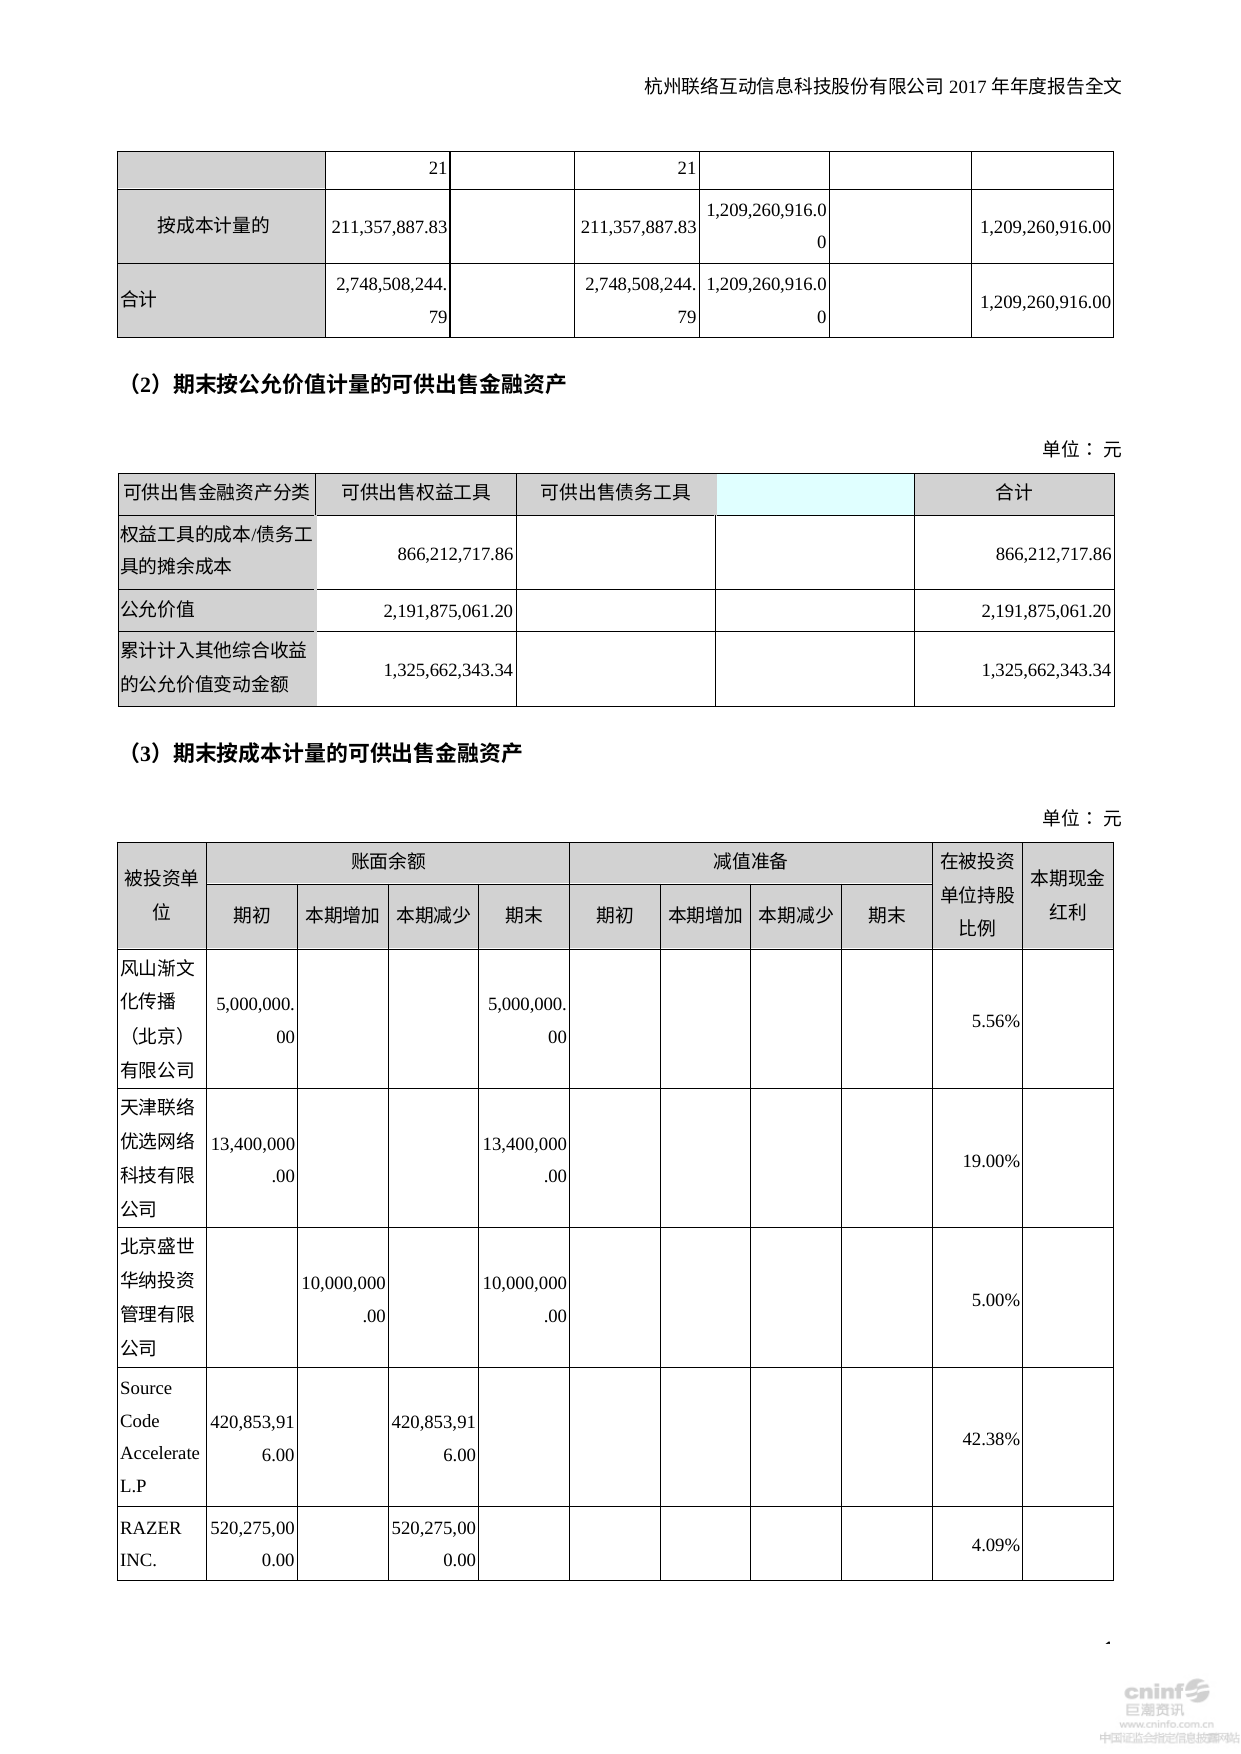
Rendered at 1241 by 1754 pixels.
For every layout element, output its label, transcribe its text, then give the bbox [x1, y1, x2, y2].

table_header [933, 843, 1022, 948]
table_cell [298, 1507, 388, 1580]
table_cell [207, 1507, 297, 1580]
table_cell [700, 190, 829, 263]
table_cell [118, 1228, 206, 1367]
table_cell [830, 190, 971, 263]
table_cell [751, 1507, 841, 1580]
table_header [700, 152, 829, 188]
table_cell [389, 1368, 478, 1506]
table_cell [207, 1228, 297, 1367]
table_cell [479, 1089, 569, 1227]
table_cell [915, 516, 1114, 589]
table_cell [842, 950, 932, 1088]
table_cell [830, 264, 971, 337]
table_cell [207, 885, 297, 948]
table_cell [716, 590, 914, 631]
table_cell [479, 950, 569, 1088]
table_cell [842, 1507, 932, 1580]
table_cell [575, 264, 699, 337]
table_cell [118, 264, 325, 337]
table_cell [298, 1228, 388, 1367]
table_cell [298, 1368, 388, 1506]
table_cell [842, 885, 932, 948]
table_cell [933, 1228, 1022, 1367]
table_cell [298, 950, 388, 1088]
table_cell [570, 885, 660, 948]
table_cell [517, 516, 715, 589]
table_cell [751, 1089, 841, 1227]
picture [1099, 1673, 1241, 1754]
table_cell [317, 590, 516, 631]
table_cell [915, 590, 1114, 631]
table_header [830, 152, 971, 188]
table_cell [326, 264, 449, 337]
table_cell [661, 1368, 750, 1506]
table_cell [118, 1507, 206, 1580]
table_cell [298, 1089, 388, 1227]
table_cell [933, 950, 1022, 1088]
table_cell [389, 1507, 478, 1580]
subtitle （3）期末按成本计量的可供出售金融资产 [118, 738, 1133, 767]
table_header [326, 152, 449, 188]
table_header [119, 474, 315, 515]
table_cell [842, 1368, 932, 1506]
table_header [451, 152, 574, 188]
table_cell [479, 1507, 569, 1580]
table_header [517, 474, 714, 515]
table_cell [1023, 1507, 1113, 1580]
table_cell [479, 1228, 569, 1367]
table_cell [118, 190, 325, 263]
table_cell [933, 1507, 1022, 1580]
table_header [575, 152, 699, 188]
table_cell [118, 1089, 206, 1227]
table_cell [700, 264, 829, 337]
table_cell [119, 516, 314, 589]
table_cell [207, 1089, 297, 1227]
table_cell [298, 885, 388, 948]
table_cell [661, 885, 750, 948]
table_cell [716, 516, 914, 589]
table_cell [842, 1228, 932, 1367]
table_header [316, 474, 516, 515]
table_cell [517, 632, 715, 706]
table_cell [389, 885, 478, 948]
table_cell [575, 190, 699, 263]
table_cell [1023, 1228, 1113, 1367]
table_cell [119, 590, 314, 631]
text 单位： 元 [102, 436, 1122, 462]
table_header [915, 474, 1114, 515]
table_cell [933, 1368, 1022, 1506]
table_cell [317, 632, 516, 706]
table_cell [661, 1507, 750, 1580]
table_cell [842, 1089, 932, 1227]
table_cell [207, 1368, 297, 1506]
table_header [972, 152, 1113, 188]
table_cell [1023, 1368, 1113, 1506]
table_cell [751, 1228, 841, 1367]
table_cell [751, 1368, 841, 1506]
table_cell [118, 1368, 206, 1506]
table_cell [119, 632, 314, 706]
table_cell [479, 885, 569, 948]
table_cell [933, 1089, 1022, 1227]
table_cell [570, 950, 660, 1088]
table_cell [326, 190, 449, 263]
subtitle （2）期末按公允价值计量的可供出售金融资产 [118, 369, 1133, 399]
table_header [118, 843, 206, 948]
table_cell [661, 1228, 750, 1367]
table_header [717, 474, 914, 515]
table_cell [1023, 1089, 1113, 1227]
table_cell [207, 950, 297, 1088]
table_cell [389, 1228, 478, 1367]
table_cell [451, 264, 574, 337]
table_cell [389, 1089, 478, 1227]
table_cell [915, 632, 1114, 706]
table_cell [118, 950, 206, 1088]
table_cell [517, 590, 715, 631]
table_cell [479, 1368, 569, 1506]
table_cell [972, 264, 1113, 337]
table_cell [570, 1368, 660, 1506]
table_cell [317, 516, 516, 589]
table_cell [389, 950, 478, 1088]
text 单位： 元 [102, 805, 1122, 830]
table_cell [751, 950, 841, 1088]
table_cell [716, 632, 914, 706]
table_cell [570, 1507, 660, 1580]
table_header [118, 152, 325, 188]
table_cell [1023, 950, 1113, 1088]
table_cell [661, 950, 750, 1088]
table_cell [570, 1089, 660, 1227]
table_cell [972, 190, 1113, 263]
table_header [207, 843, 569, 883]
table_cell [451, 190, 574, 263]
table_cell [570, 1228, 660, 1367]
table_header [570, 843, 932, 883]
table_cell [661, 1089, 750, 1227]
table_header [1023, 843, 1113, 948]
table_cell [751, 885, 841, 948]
